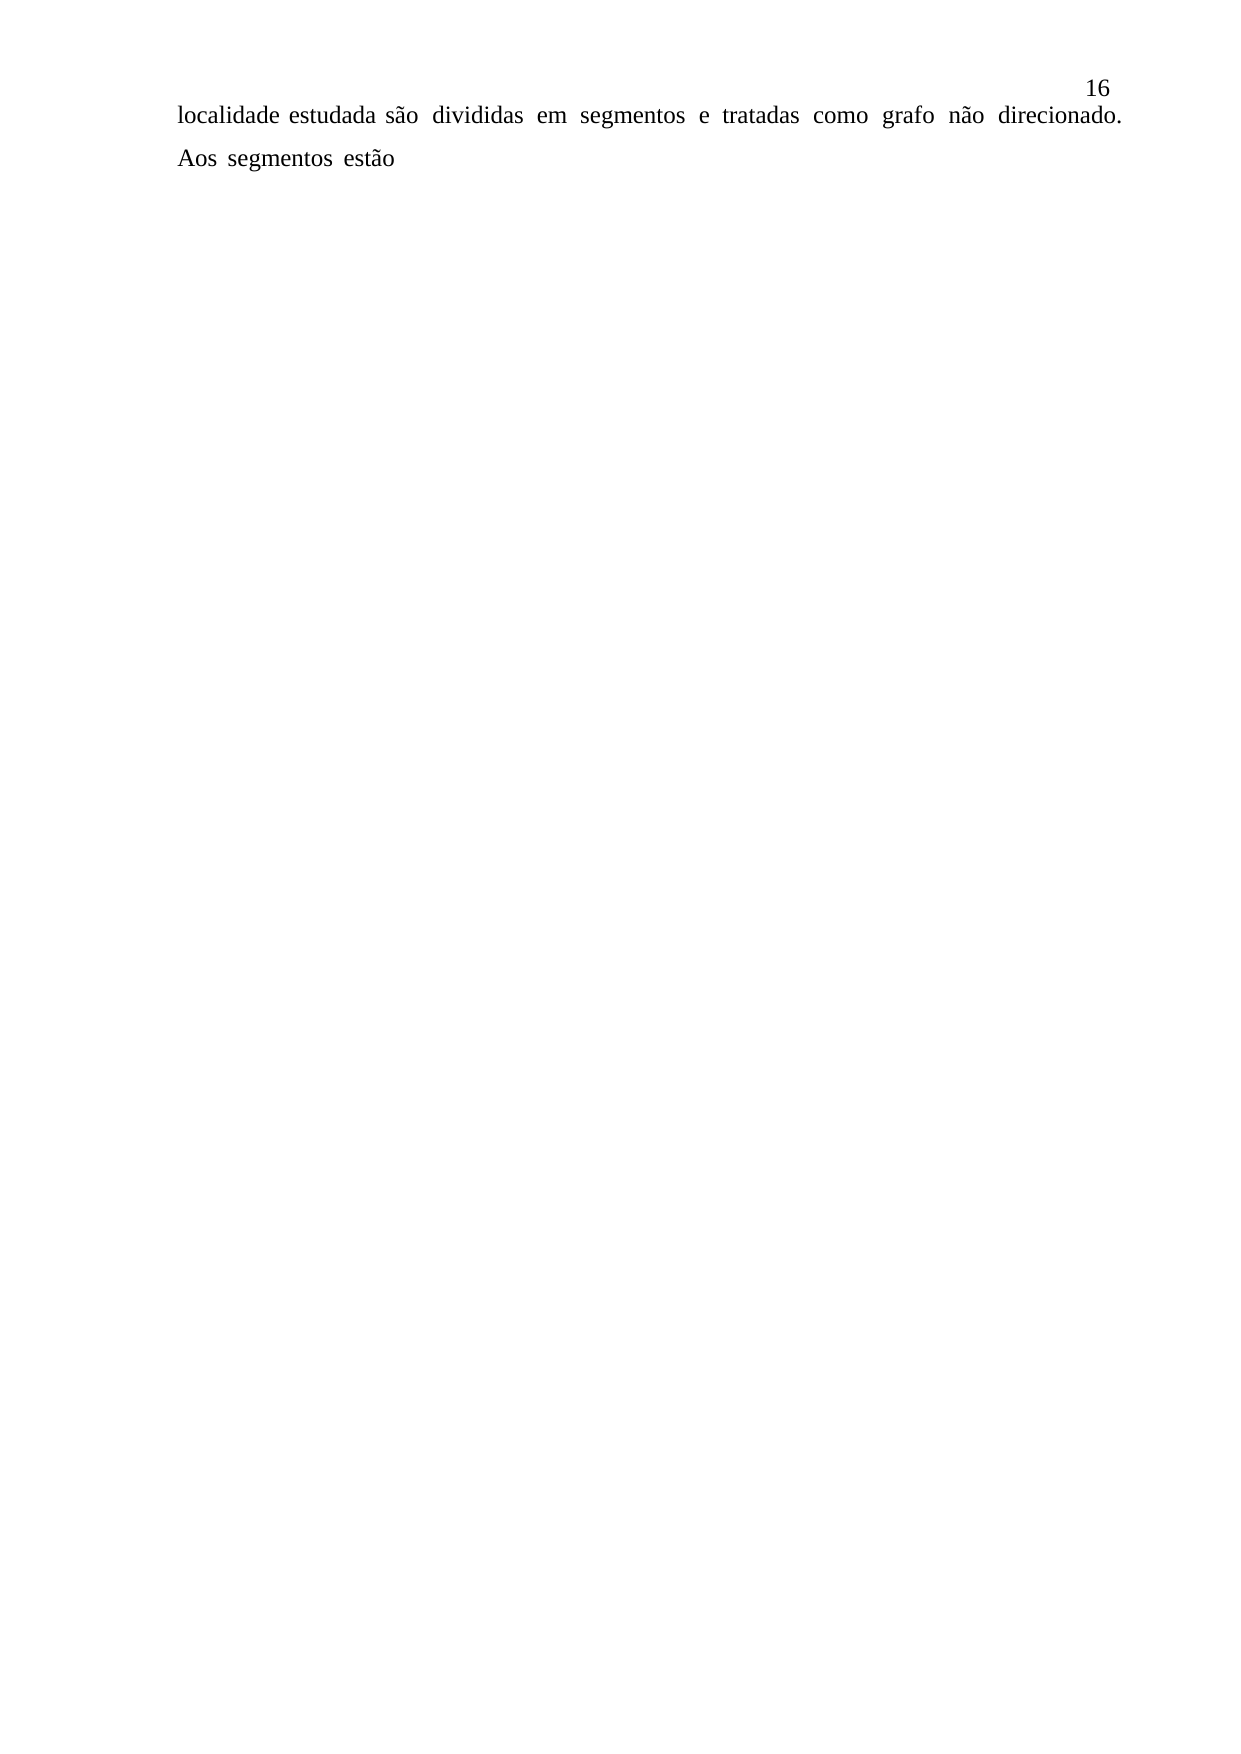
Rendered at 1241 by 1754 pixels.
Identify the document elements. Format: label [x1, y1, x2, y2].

text [177, 100, 1123, 172]
